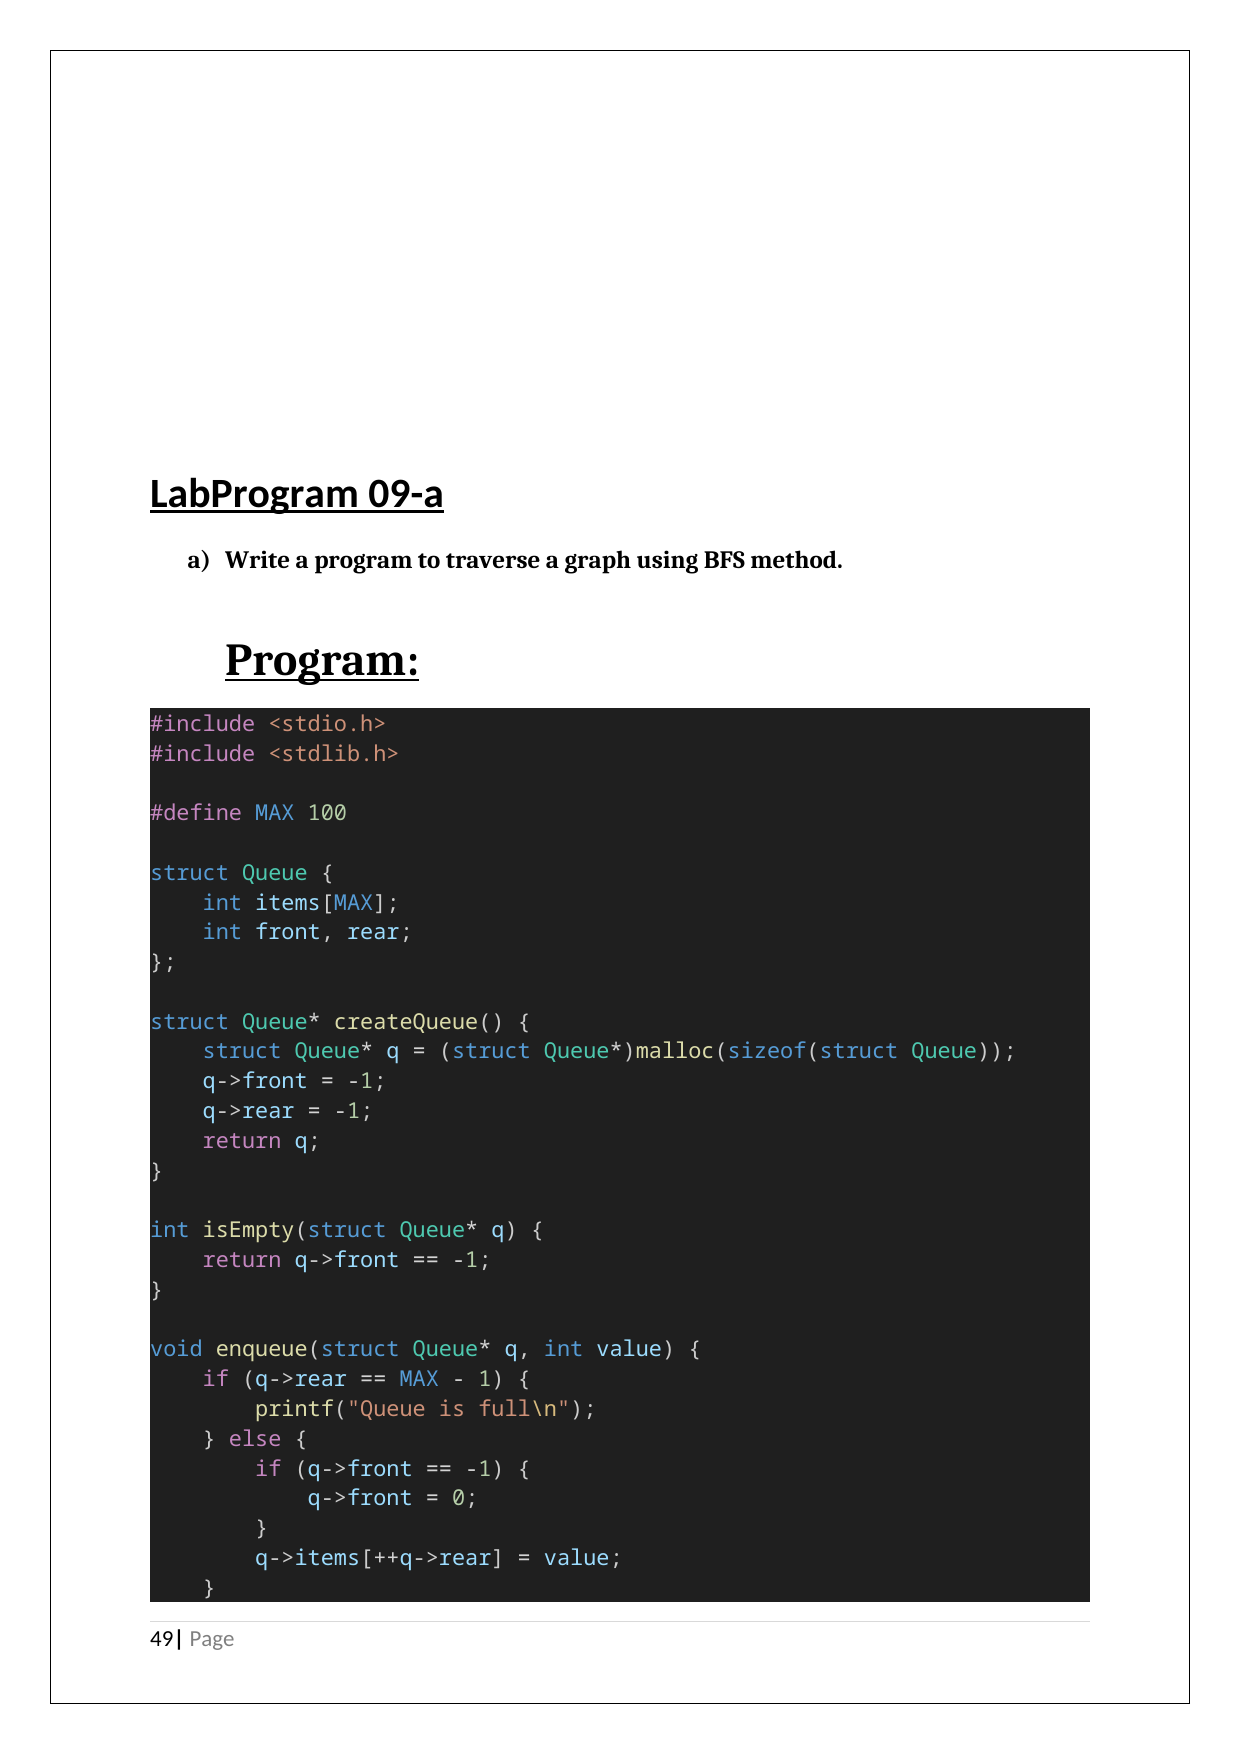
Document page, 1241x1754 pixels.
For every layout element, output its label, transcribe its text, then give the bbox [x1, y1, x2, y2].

text } [150, 1274, 1090, 1304]
text struct Queue* createQueue() { [150, 1006, 1090, 1036]
text q->rear = -1; [150, 1095, 1090, 1125]
text } [150, 1155, 1090, 1184]
list Program: [225, 634, 1090, 687]
text #include <stdlib.h> [150, 738, 1090, 767]
list Write a program to traverse a graph using BFS method. [187, 546, 1090, 575]
text struct Queue { [150, 857, 1090, 887]
text int isEmpty(struct Queue* q) { [150, 1214, 1090, 1244]
text int front, rear; [150, 916, 1090, 946]
text #include <stdio.h> [150, 708, 1090, 738]
text if (q->front == -1) { [150, 1453, 1090, 1482]
text } else { [150, 1423, 1090, 1453]
text q->front = -1; [150, 1065, 1090, 1095]
text return q; [150, 1125, 1090, 1155]
text if (q->rear == MAX - 1) { [150, 1363, 1090, 1393]
text q->items[++q->rear] = value; [150, 1542, 1090, 1572]
text return q->front == -1; [150, 1244, 1090, 1274]
text }; [150, 946, 1090, 976]
text void enqueue(struct Queue* q, int value) { [150, 1333, 1090, 1363]
text q->front = 0; [150, 1482, 1090, 1512]
text #define MAX 100 [150, 797, 1090, 827]
text int items[MAX]; [150, 887, 1090, 916]
text struct Queue* q = (struct Queue*)malloc(sizeof(struct Queue)); [150, 1036, 1090, 1065]
text printf("Queue is full\n"); [150, 1393, 1090, 1423]
text } [150, 1572, 1090, 1602]
text } [150, 1512, 1090, 1542]
text LabProgram 09-a [150, 467, 1090, 518]
